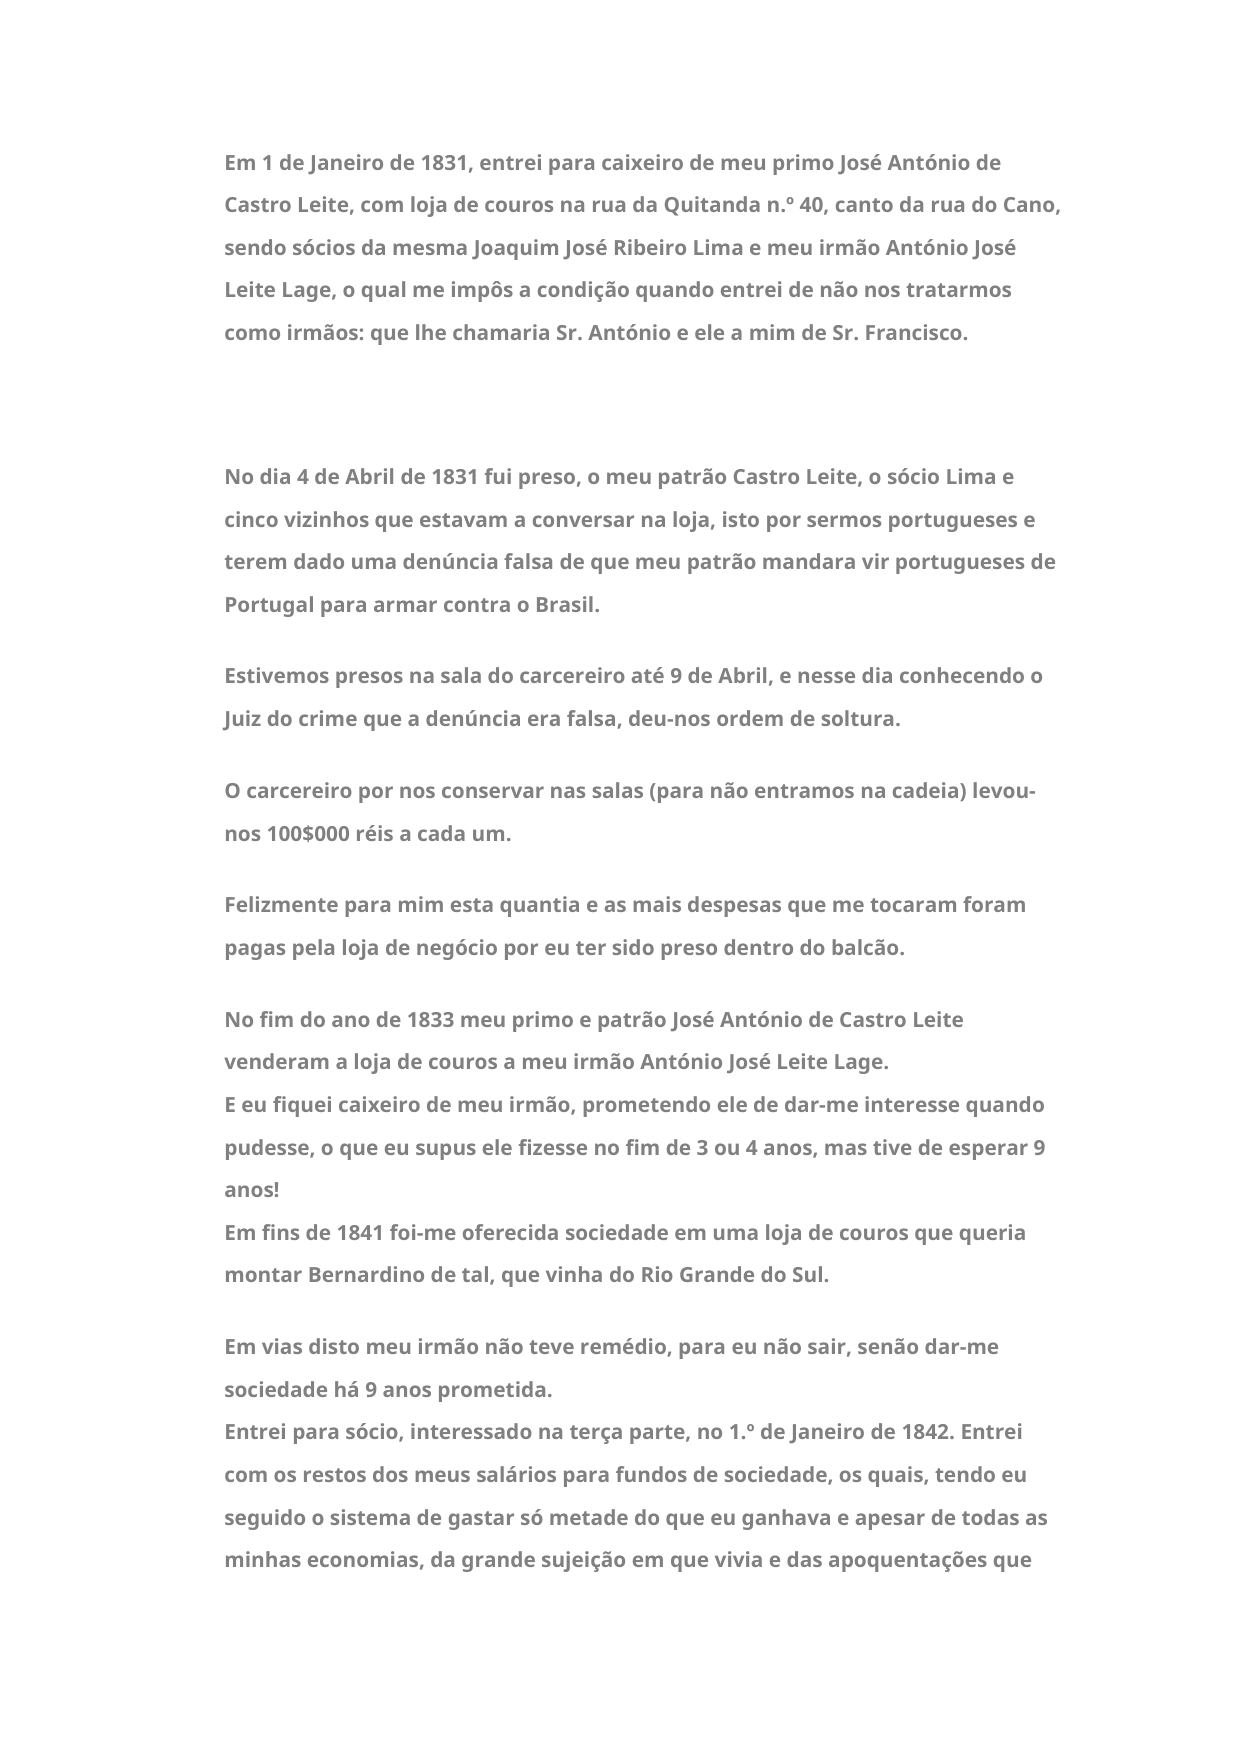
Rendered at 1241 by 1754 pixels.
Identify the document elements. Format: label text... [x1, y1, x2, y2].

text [224, 1332, 1063, 1574]
text Estivemos presos na sala do carcereiro até 9 de Abril, e nesse dia conhecendo o Juiz do crime que a denúncia era falsa, deu-nos ordem de soltura. [224, 662, 1063, 733]
text No fim do ano de 1833 meu primo e patrão José António de Castro Leite venderam a loja de couros a meu irmão António José Leite Lage. E eu fiquei caixeiro de meu irmão, prometendo ele de dar-me interesse quando pudesse, o que eu supus ele fizesse no fim de 3 ou 4 anos, mas tive de esperar 9 anos! Em fins de 1841 foi-me oferecida sociedade em uma loja de couros que queria montar Bernardino de tal, que vinha do Rio Grande do Sul. [224, 1005, 1063, 1289]
text No dia 4 de Abril de 1831 fui preso, o meu patrão Castro Leite, o sócio Lima e cinco vizinhos que estavam a conversar na loja, isto por sermos portugueses e terem dado uma denúncia falsa de que meu patrão mandara vir portugueses de Portugal para armar contra o Brasil. [224, 462, 1063, 618]
text Felizmente para mim esta quantia e as mais despesas que me tocaram foram pagas pela loja de negócio por eu ter sido preso dentro do balcão. [224, 890, 1063, 961]
text Em 1 de Janeiro de 1831, entrei para caixeiro de meu primo José António de Castro Leite, com loja de couros na rua da Quitanda n.º 40, canto da rua do Cano, sendo sócios da mesma Joaquim José Ribeiro Lima e meu irmão António José Leite Lage, o qual me impôs a condição quando entrei de não nos tratarmos como irmãos: que lhe chamaria Sr. António e ele a mim de Sr. Francisco. [224, 148, 1063, 346]
text O carcereiro por nos conservar nas salas (para não entramos na cadeia) levou-nos 100$000 réis a cada um. [224, 776, 1063, 847]
